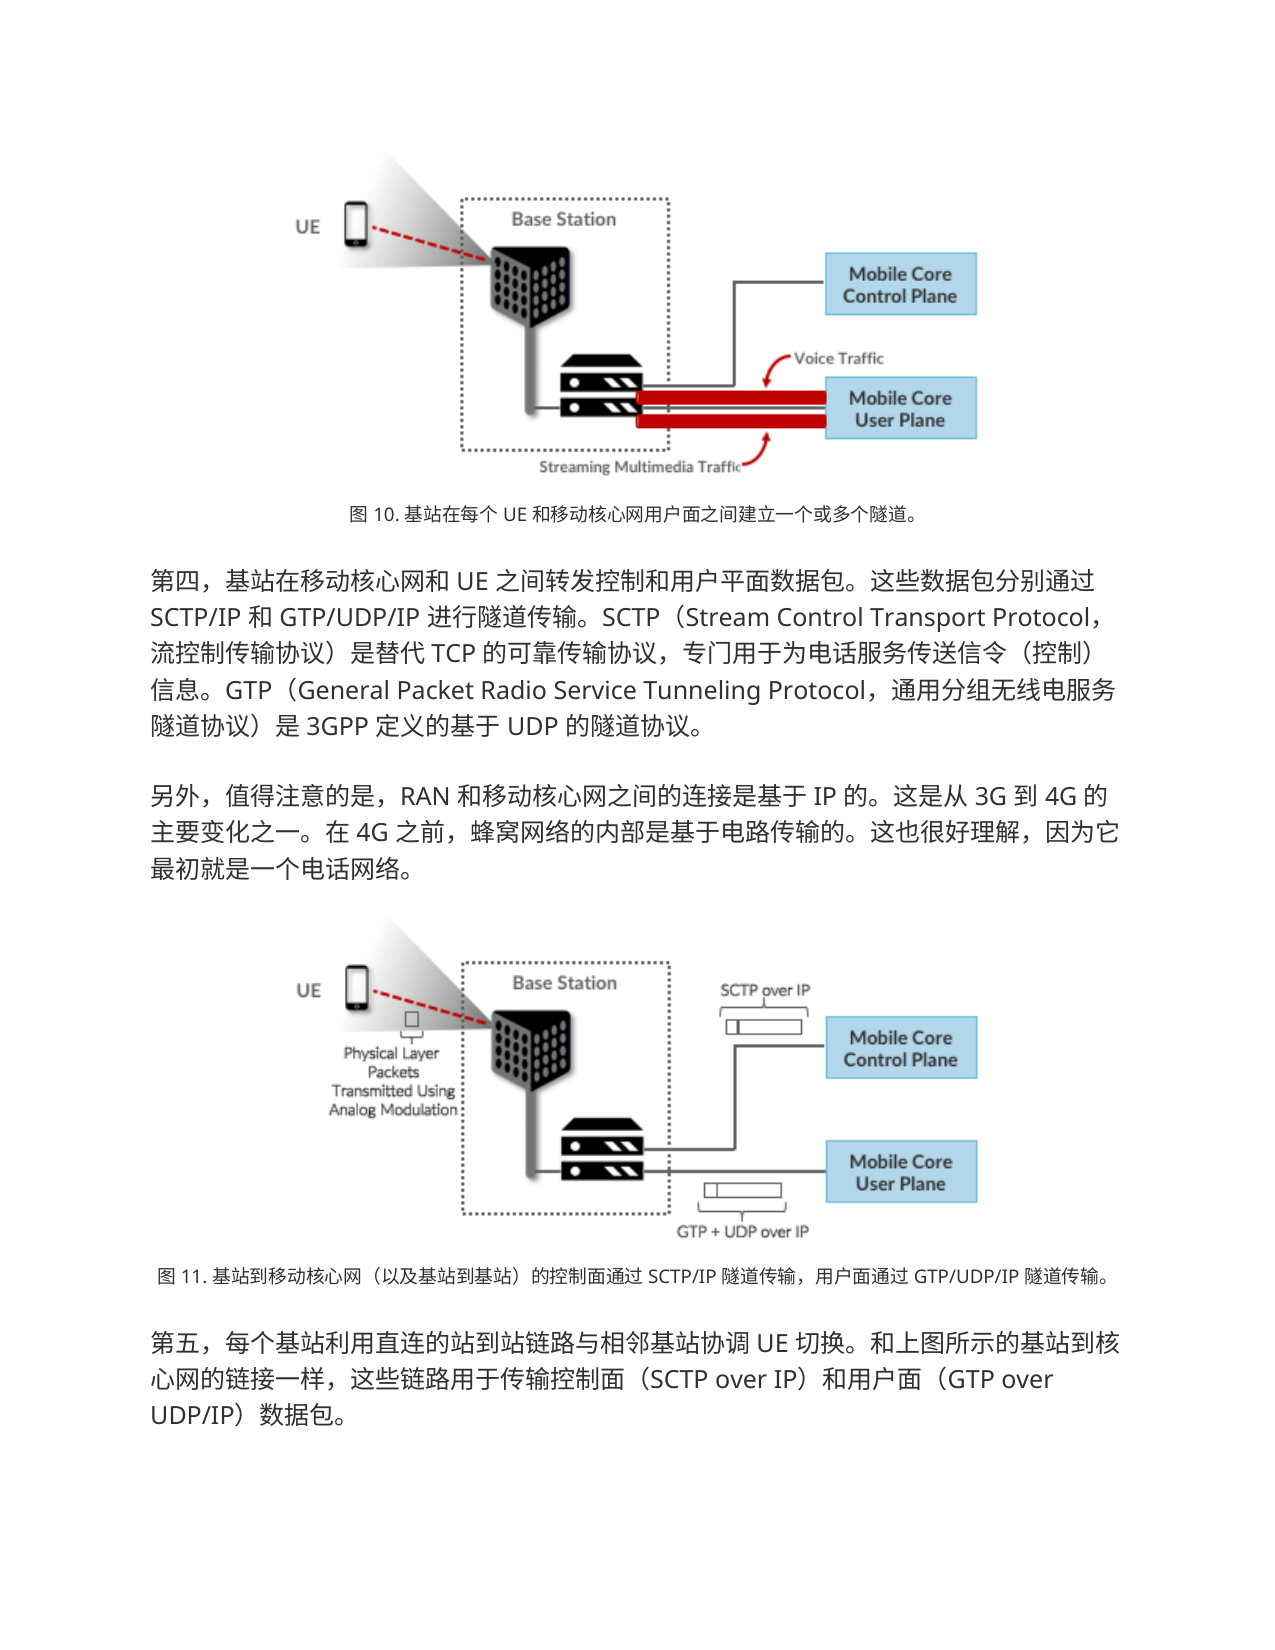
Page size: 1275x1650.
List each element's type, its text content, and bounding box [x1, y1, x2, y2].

text 第四，基站在移动核心网和 UE 之间转发控制和用户平面数据包。这些数据包分别通过 SCTP/IP 和 GTP/UDP/IP 进行隧道传输。SCTP（Stream Control Transport Protocol，流控制传输协议）是替代 TCP 的可靠传输协议，专门用于为电话服务传送信令（控制）信息。GTP（General Packet Radio Service Tunneling Protocol，通用分组无线电服务隧道协议）是 3GPP 定义的基于 UDP 的隧道协议。 [150, 561, 1125, 743]
text 图 11. 基站到移动核心网（以及基站到基站）的控制面通过 SCTP/IP 隧道传输，用户面通过 GTP/UDP/IP 隧道传输。 [150, 1262, 1125, 1289]
text 第五，每个基站利用直连的站到站链路与相邻基站协调 UE 切换。和上图所示的基站到核心网的链接一样，这些链路用于传输控制面（SCTP over IP）和用户面（GTP over UDP/IP）数据包。 [150, 1323, 1125, 1432]
picture [293, 150, 982, 482]
picture [294, 919, 981, 1244]
text 图 10. 基站在每个 UE 和移动核心网用户面之间建立一个或多个隧道。 [150, 500, 1125, 527]
text 另外，值得注意的是，RAN 和移动核心网之间的连接是基于 IP 的。这是从 3G 到 4G 的主要变化之一。在 4G 之前，蜂窝网络的内部是基于电路传输的。这也很好理解，因为它最初就是一个电话网络。 [150, 777, 1125, 885]
